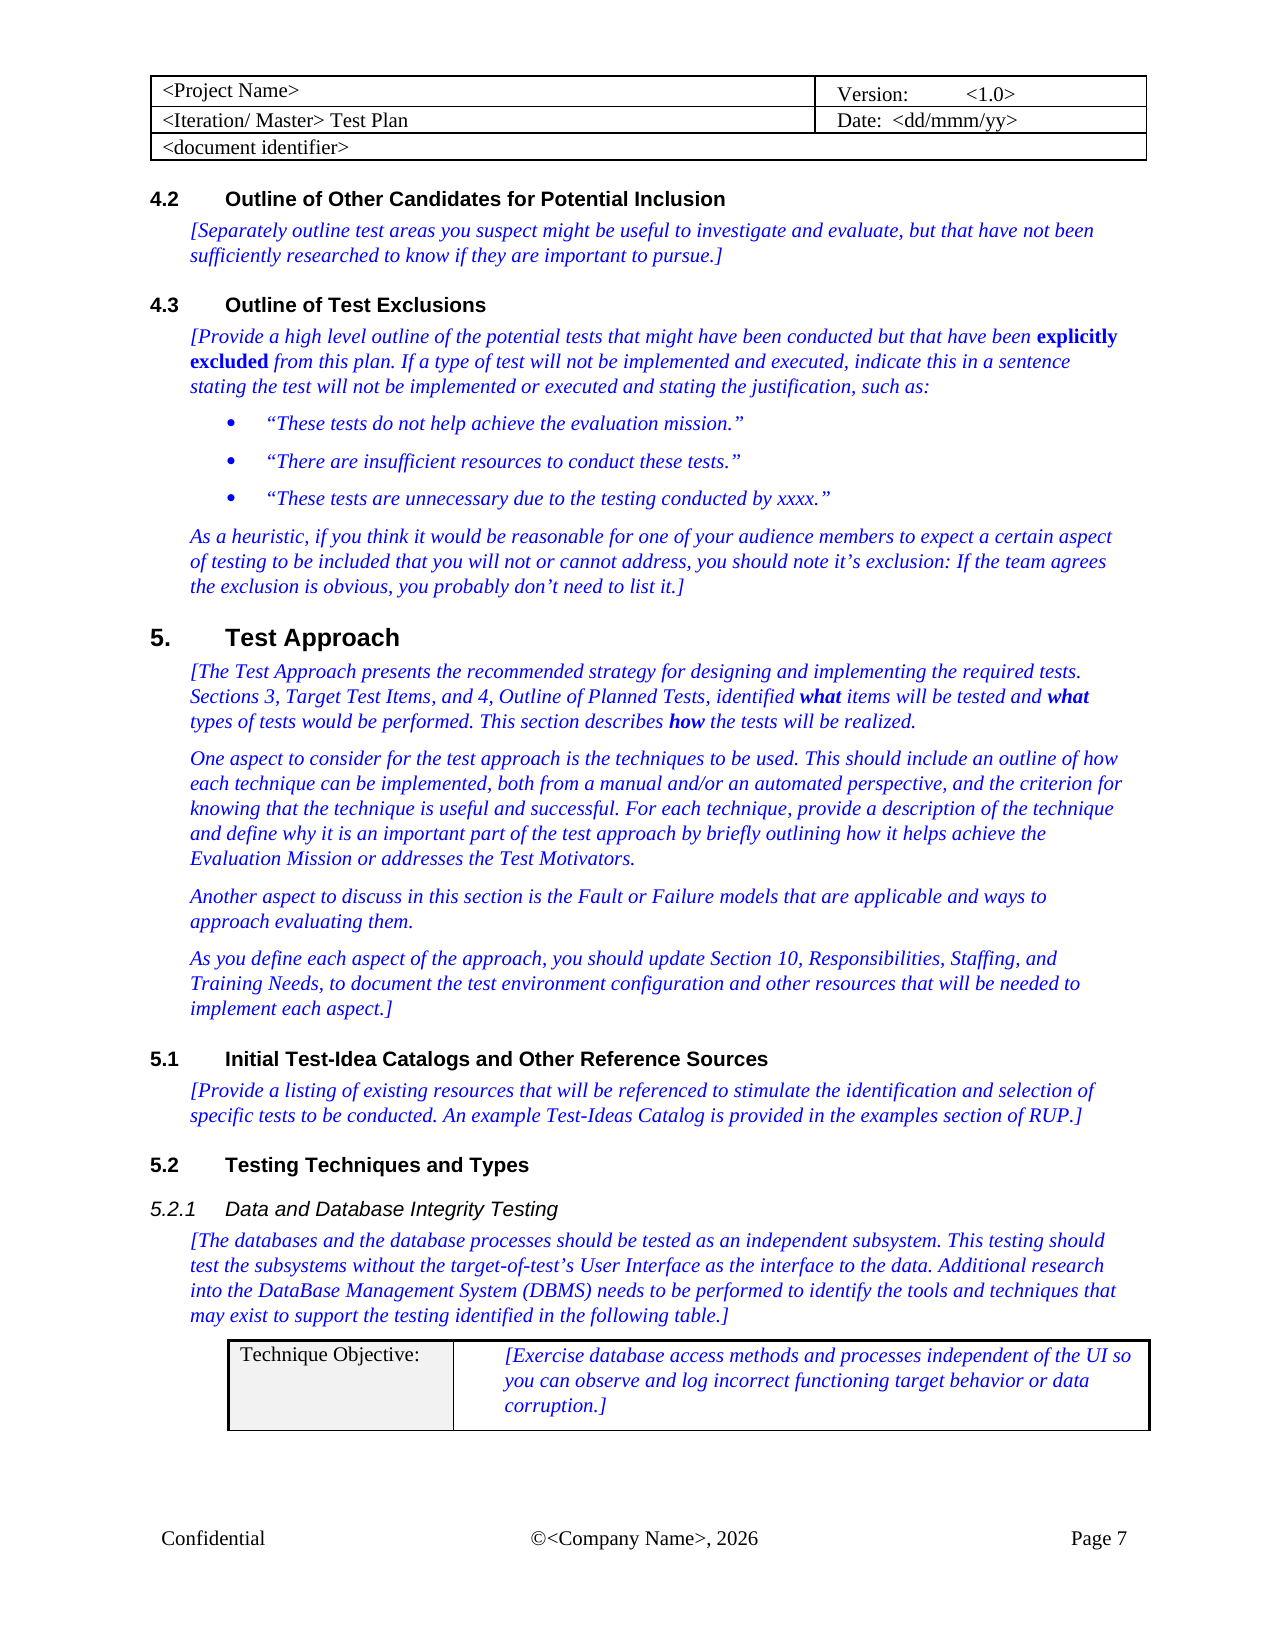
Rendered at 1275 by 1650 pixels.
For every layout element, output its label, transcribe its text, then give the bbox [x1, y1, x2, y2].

list “These tests are unnecessary due to the testing conducted by xxxx.” [227, 485, 1125, 510]
text [The Test Approach presents the recommended strategy for designing and implementing the required tests. Sections 3, Target Test Items, and 4, Outline of Planned Tests, identified what items will be tested and what types of tests would be performed. This section describes how the tests will be realized. [190, 658, 1125, 733]
subtitle Outline of Other Candidates for Potential Inclusion [150, 185, 1125, 210]
text [The databases and the database processes should be tested as an independent subsystem. This testing should test the subsystems without the target-of-test’s User Interface as the interface to the data. Additional research into the DataBase Management System (DBMS) needs to be performed to identify the tools and techniques that may exist to support the testing identified in the following table.] [190, 1227, 1125, 1327]
subtitle Testing Techniques and Types [150, 1152, 1125, 1177]
subtitle Test Approach [150, 623, 1125, 652]
text As a heuristic, if you think it would be reasonable for one of your audience members to expect a certain aspect of testing to be included that you will not or cannot address, you should note it’s exclusion: If the team agrees the exclusion is obvious, you probably don’t need to list it.] [190, 523, 1125, 598]
table_header Technique Objective: [230, 1342, 453, 1430]
table_header [Exercise database access methods and processes independent of the UI so you can observe and log incorrect functioning target behavior or data corruption.] [454, 1342, 1148, 1430]
text Another aspect to discuss in this section is the Fault or Failure models that are applicable and ways to approach evaluating them. [190, 883, 1125, 933]
subtitle Outline of Test Exclusions [150, 292, 1125, 317]
text One aspect to consider for the test approach is the techniques to be used. This should include an outline of how each technique can be implemented, both from a manual and/or an automated perspective, and the criterion for knowing that the technique is useful and successful. For each technique, provide a description of the technique and define why it is an important part of the test approach by briefly outlining how it helps achieve the Evaluation Mission or addresses the Test Motivators. [190, 745, 1125, 870]
subtitle Data and Database Integrity Testing [150, 1195, 1125, 1220]
text [Separately outline test areas you suspect might be useful to investigate and evaluate, but that have not been sufficiently researched to know if they are important to pursue.] [190, 217, 1125, 267]
subtitle Initial Test-Idea Catalogs and Other Reference Sources [150, 1045, 1125, 1070]
text As you define each aspect of the approach, you should update Section 10, Responsibilities, Staffing, and Training Needs, to document the test environment configuration and other resources that will be needed to implement each aspect.] [190, 945, 1125, 1020]
list “These tests do not help achieve the evaluation mission.” [227, 410, 1125, 435]
text [Provide a high level outline of the potential tests that might have been conducted but that have been explicitly excluded from this plan. If a type of test will not be implemented and executed, indicate this in a sentence stating the test will not be implemented or executed and stating the justification, such as: [190, 323, 1125, 398]
text [Provide a listing of existing resources that will be referenced to stimulate the identification and selection of specific tests to be conducted. An example Test-Ideas Catalog is provided in the examples section of RUP.] [190, 1077, 1125, 1127]
list “There are insufficient resources to conduct these tests.” [227, 448, 1125, 473]
